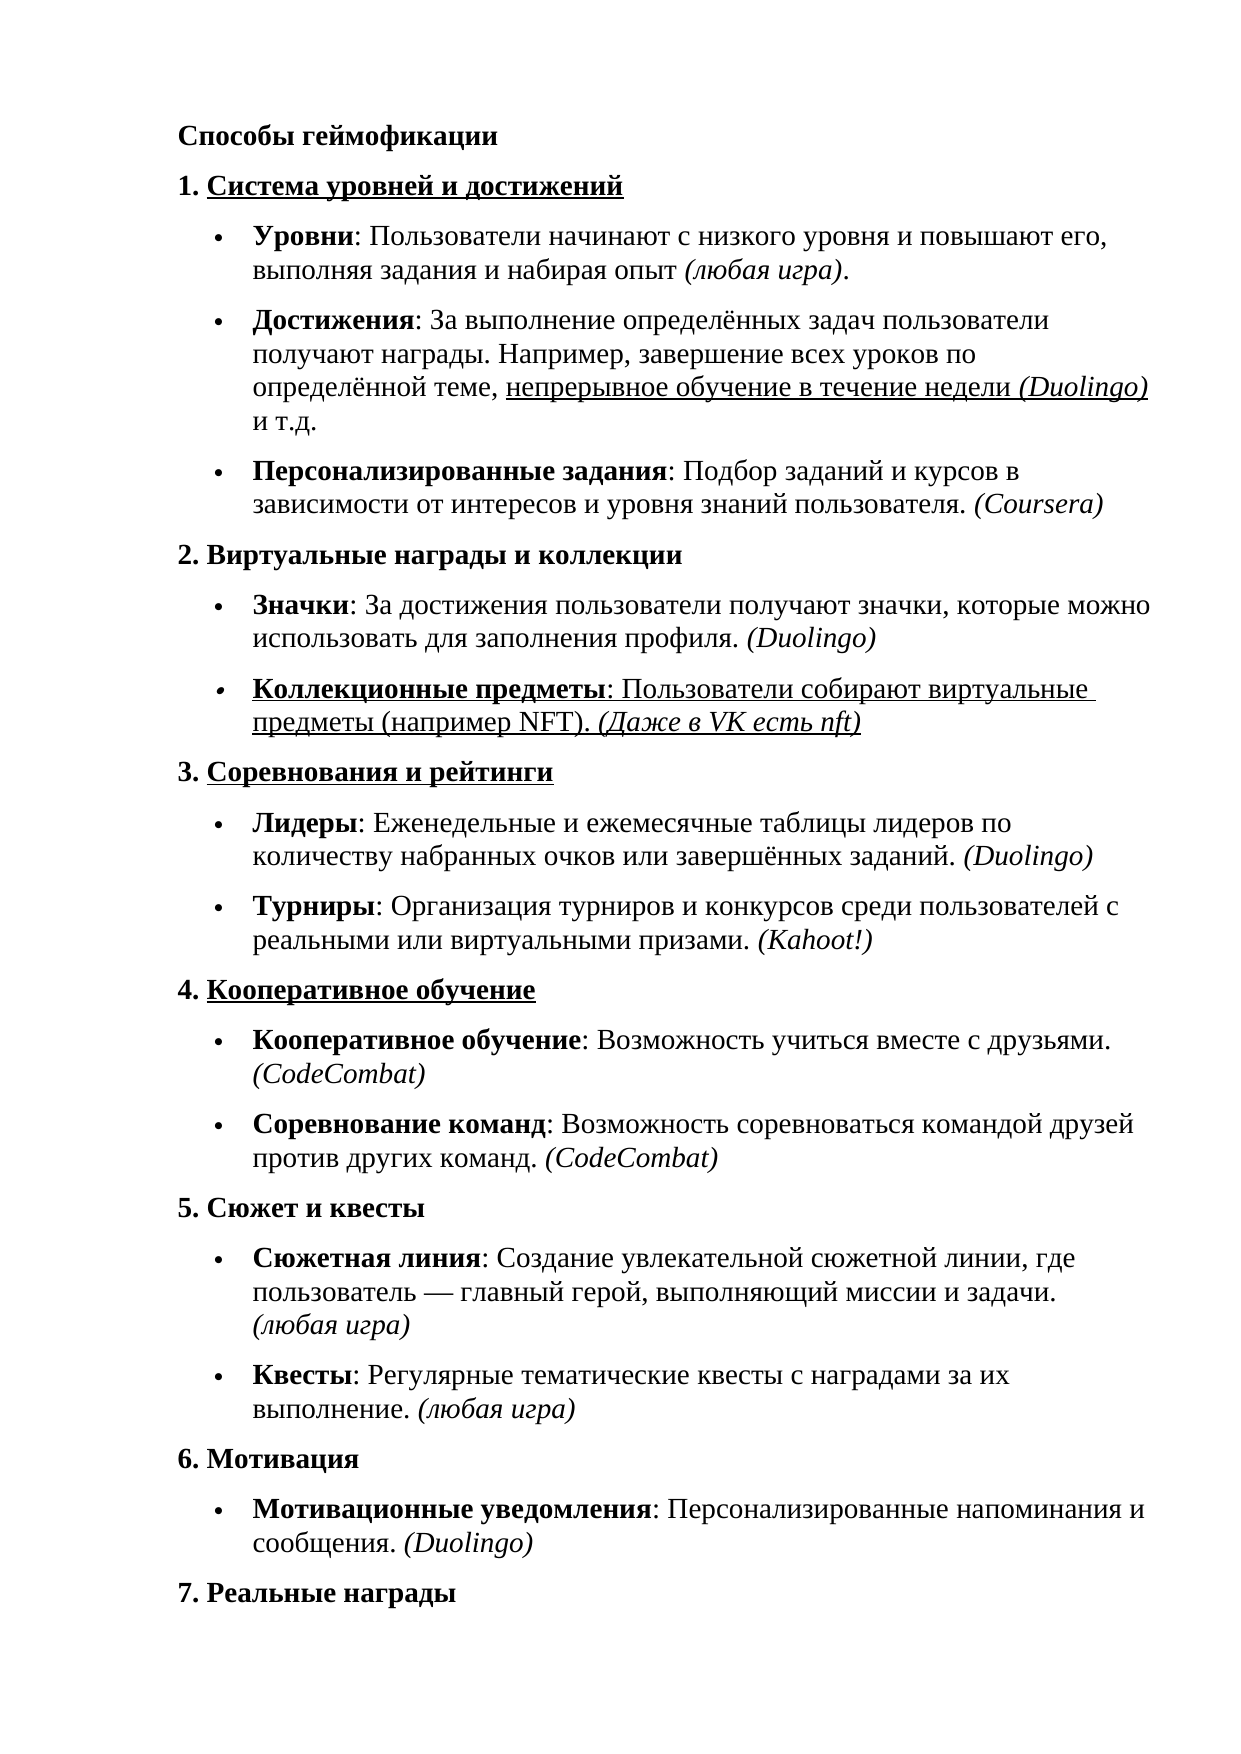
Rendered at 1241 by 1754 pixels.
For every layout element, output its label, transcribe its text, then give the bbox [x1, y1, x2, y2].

text 2. Виртуальные награды и коллекции [177, 537, 1152, 570]
text 4. Кооперативное обучение [177, 972, 1152, 1006]
list Турниры: Организация турниров и конкурсов среди пользователей с реальными или виртуальными призами. (Kahoot!) [215, 888, 1152, 956]
list Уровни: Пользователи начинают с низкого уровня и повышают его, выполняя задания и набирая опыт (любая игра). [215, 218, 1152, 286]
list Сюжетная линия: Создание увлекательной сюжетной линии, где пользователь — главный герой, выполняющий миссии и задачи. (любая игра) [215, 1240, 1152, 1341]
text 6. Мотивация [177, 1441, 1152, 1475]
text 7. Реальные награды [177, 1575, 1152, 1609]
list Персонализированные задания: Подбор заданий и курсов в зависимости от интересов и уровня знаний пользователя. (Coursera) [215, 453, 1152, 520]
text 3. Соревнования и рейтинги [177, 754, 1152, 788]
list Коллекционные предметы: Пользователи собирают виртуальные предметы (например NFT). (Даже в VK есть nft) [215, 671, 1152, 738]
list Достижения: За выполнение определённых задач пользователи получают награды. Например, завершение всех уроков по определённой теме, непрерывное обучение в течение недели (Duolingo) и т.д. [215, 302, 1152, 436]
list Квесты: Регулярные тематические квесты с наградами за их выполнение. (любая игра) [215, 1357, 1152, 1424]
list Лидеры: Еженедельные и ежемесячные таблицы лидеров по количеству набранных очков или завершённых заданий. (Duolingo) [215, 805, 1152, 872]
list Мотивационные уведомления: Персонализированные напоминания и сообщения. (Duolingo) [215, 1491, 1152, 1558]
list Значки: За достижения пользователи получают значки, которые можно использовать для заполнения профиля. (Duolingo) [215, 587, 1152, 654]
text 1. Система уровней и достижений [177, 168, 1152, 202]
text 5. Сюжет и квесты [177, 1190, 1152, 1223]
list Соревнование команд: Возможность соревноваться командой друзей против других команд. (CodeCombat) [215, 1106, 1152, 1173]
text Способы геймофикации [177, 118, 1152, 152]
list Кооперативное обучение: Возможность учиться вместе с друзьями. (CodeCombat) [215, 1022, 1152, 1089]
